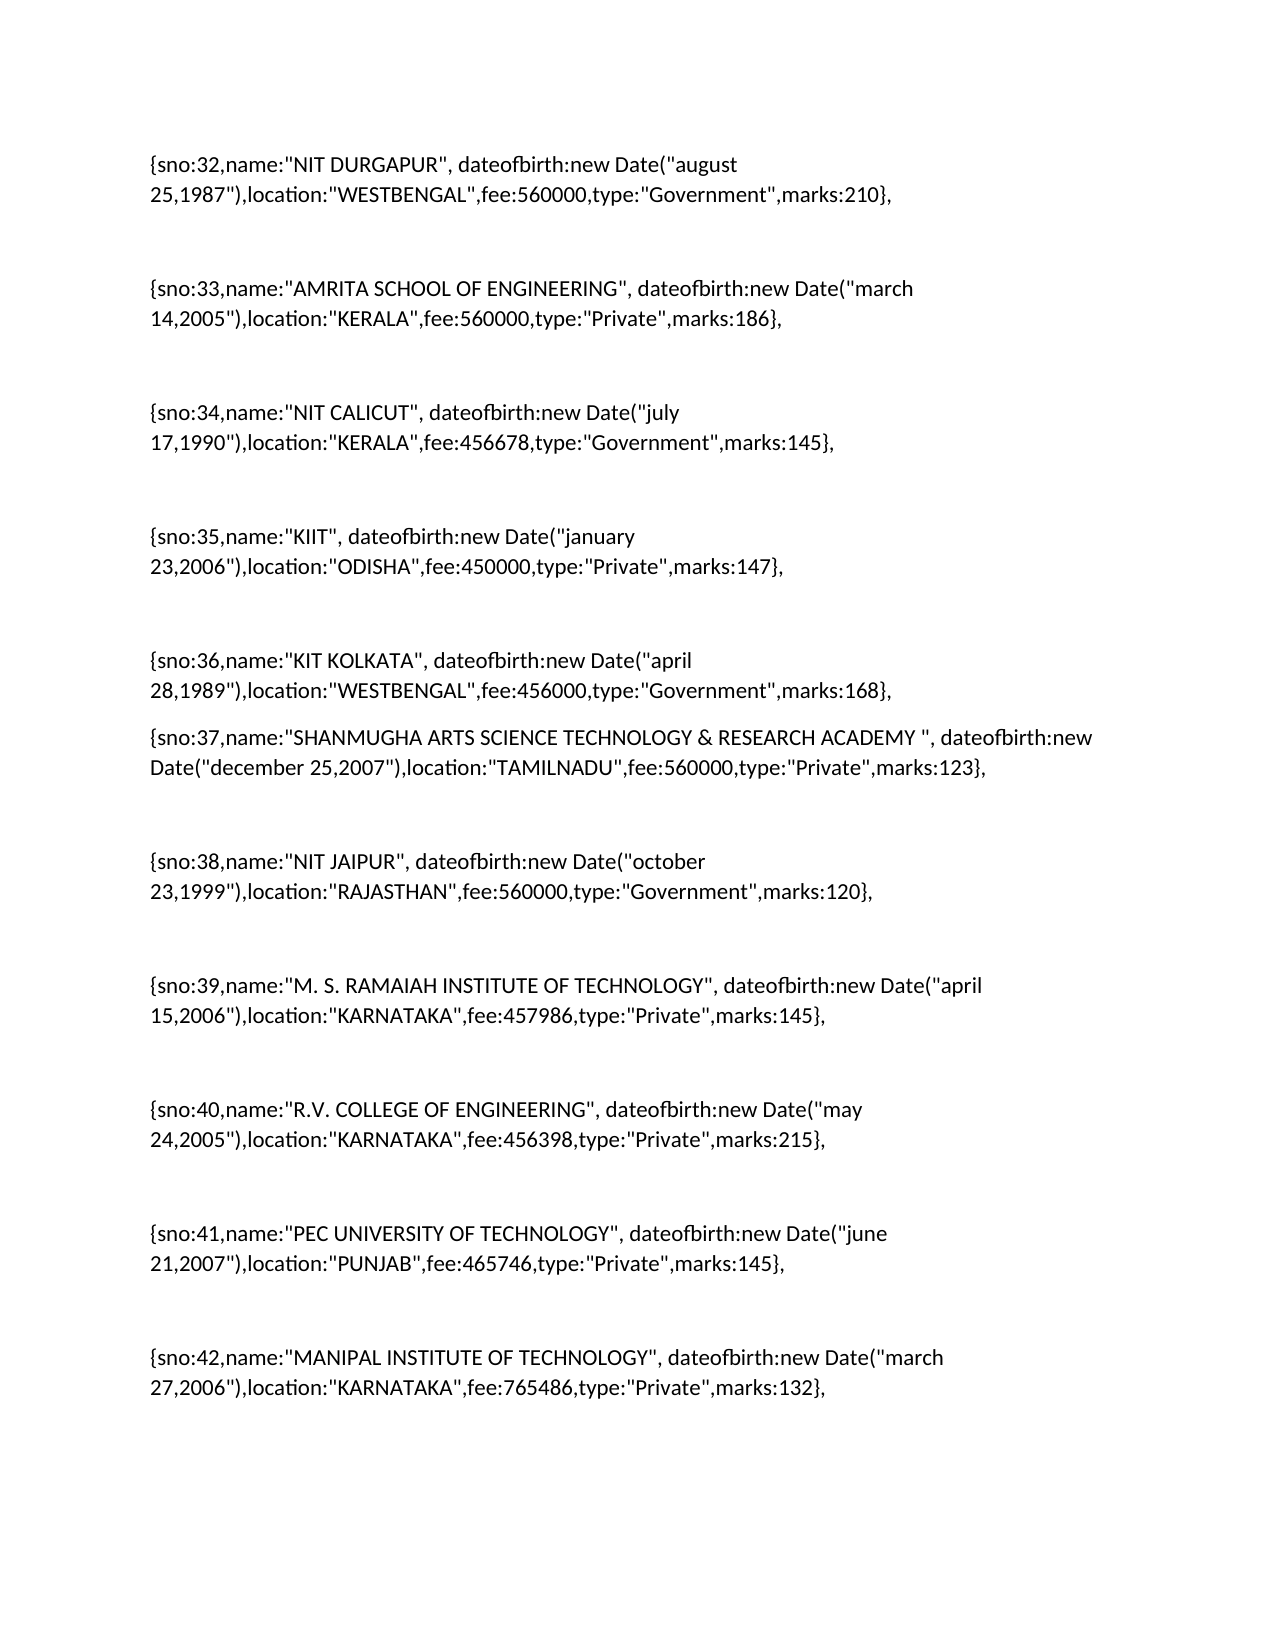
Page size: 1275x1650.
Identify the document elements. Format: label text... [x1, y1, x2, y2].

text {sno:36,name:"KIT KOLKATA", dateofbirth:new Date("april 28,1989"),location:"WESTBENGAL",fee:456000,type:"Government",marks:168}, [150, 646, 1125, 704]
text {sno:33,name:"AMRITA SCHOOL OF ENGINEERING", dateofbirth:new Date("march 14,2005"),location:"KERALA",fee:560000,type:"Private",marks:186}, [150, 274, 1125, 332]
text {sno:35,name:"KIIT", dateofbirth:new Date("january 23,2006"),location:"ODISHA",fee:450000,type:"Private",marks:147}, [150, 522, 1125, 580]
text {sno:34,name:"NIT CALICUT", dateofbirth:new Date("july 17,1990"),location:"KERALA",fee:456678,type:"Government",marks:145}, [150, 398, 1125, 456]
text {sno:32,name:"NIT DURGAPUR", dateofbirth:new Date("august 25,1987"),location:"WESTBENGAL",fee:560000,type:"Government",marks:210}, [150, 150, 1125, 208]
text {sno:39,name:"M. S. RAMAIAH INSTITUTE OF TECHNOLOGY", dateofbirth:new Date("april 15,2006"),location:"KARNATAKA",fee:457986,type:"Private",marks:145}, [150, 971, 1125, 1029]
text {sno:42,name:"MANIPAL INSTITUTE OF TECHNOLOGY", dateofbirth:new Date("march 27,2006"),location:"KARNATAKA",fee:765486,type:"Private",marks:132}, [150, 1343, 1125, 1401]
text {sno:38,name:"NIT JAIPUR", dateofbirth:new Date("october 23,1999"),location:"RAJASTHAN",fee:560000,type:"Government",marks:120}, [150, 847, 1125, 905]
text {sno:41,name:"PEC UNIVERSITY OF TECHNOLOGY", dateofbirth:new Date("june 21,2007"),location:"PUNJAB",fee:465746,type:"Private",marks:145}, [150, 1219, 1125, 1277]
text {sno:37,name:"SHANMUGHA ARTS SCIENCE TECHNOLOGY & RESEARCH ACADEMY ", dateofbirth:new Date("december 25,2007"),location:"TAMILNADU",fee:560000,type:"Private",marks:123}, [150, 723, 1125, 781]
text {sno:40,name:"R.V. COLLEGE OF ENGINEERING", dateofbirth:new Date("may 24,2005"),location:"KARNATAKA",fee:456398,type:"Private",marks:215}, [150, 1095, 1125, 1153]
